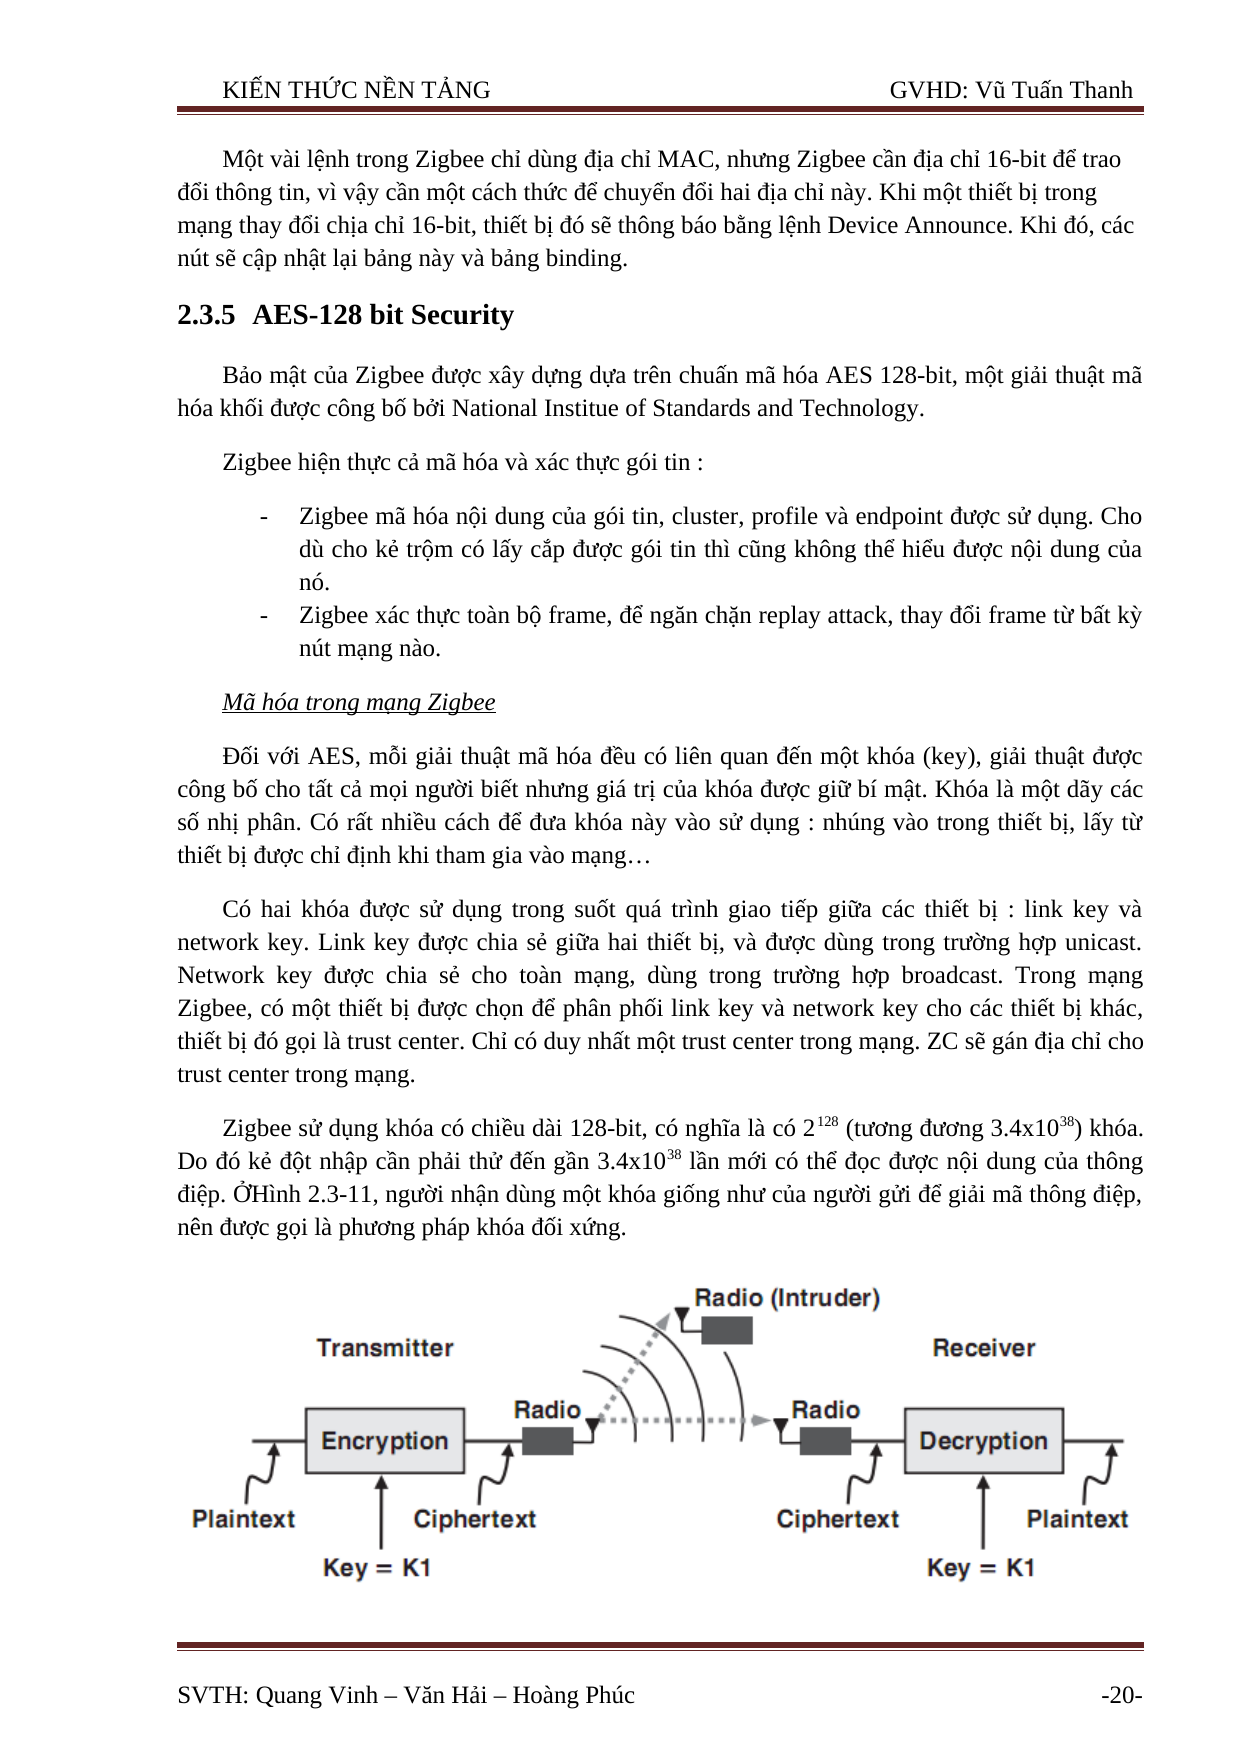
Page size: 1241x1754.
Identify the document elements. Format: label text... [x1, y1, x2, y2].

text Đối với AES, mỗi giải thuật mã hóa đều có liên quan đến một khóa (key), giải thuật được công bố cho tất cả mọi người biết nhưng giá trị của khóa được giữ bí mật. Khóa là một dãy các số nhị phân. Có rất nhiều cách để đưa khóa này vào sử dụng : nhúng vào trong thiết bị, lấy từ thiết bị được chỉ định khi tham gia vào mạng… [177, 741, 1144, 869]
text Bảo mật của Zigbee được xây dựng dựa trên chuấn mã hóa AES 128-bit, một giải thuật mã hóa khối được công bố bởi National Institue of Standards and Technology. [177, 360, 1144, 422]
list Zigbee mã hóa nội dung của gói tin, cluster, profile và endpoint được sử dụng. Cho dù cho kẻ trộm có lấy cắp được gói tin thì cũng không thể hiểu được nội dung của nó. [259, 501, 1144, 596]
text Zigbee hiện thực cả mã hóa và xác thực gói tin : [177, 447, 1144, 476]
subtitle AES-128 bit Security [177, 297, 1144, 330]
text Có hai khóa được sử dụng trong suốt quá trình giao tiếp giữa các thiết bị : link key và network key. Link key được chia sẻ giữa hai thiết bị, và được dùng trong trường hợp unicast. Network key được chia sẻ cho toàn mạng, dùng trong trường hợp broadcast. Trong mạng Zigbee, có một thiết bị được chọn để phân phối link key và network key cho các thiết bị khác, thiết bị đó gọi là trust center. Chỉ có duy nhất một trust center trong mạng. ZC sẽ gán địa chỉ cho trust center trong mạng. [177, 894, 1144, 1088]
text Một vài lệnh trong Zigbee chỉ dùng địa chỉ MAC, nhưng Zigbee cần địa chỉ 16-bit để trao đổi thông tin, vì vậy cần một cách thức để chuyển đổi hai địa chỉ này. Khi một thiết bị trong mạng thay đổi chịa chỉ 16-bit, thiết bị đó sẽ thông báo bằng lệnh Device Announce. Khi đó, các nút sẽ cập nhật lại bảng này và bảng binding. [177, 144, 1144, 272]
list Zigbee xác thực toàn bộ frame, để ngăn chặn replay attack, thay đổi frame từ bất kỳ nút mạng nào. [259, 600, 1144, 662]
text Mã hóa trong mạng Zigbee [177, 687, 1144, 716]
picture [177, 1265, 1144, 1600]
